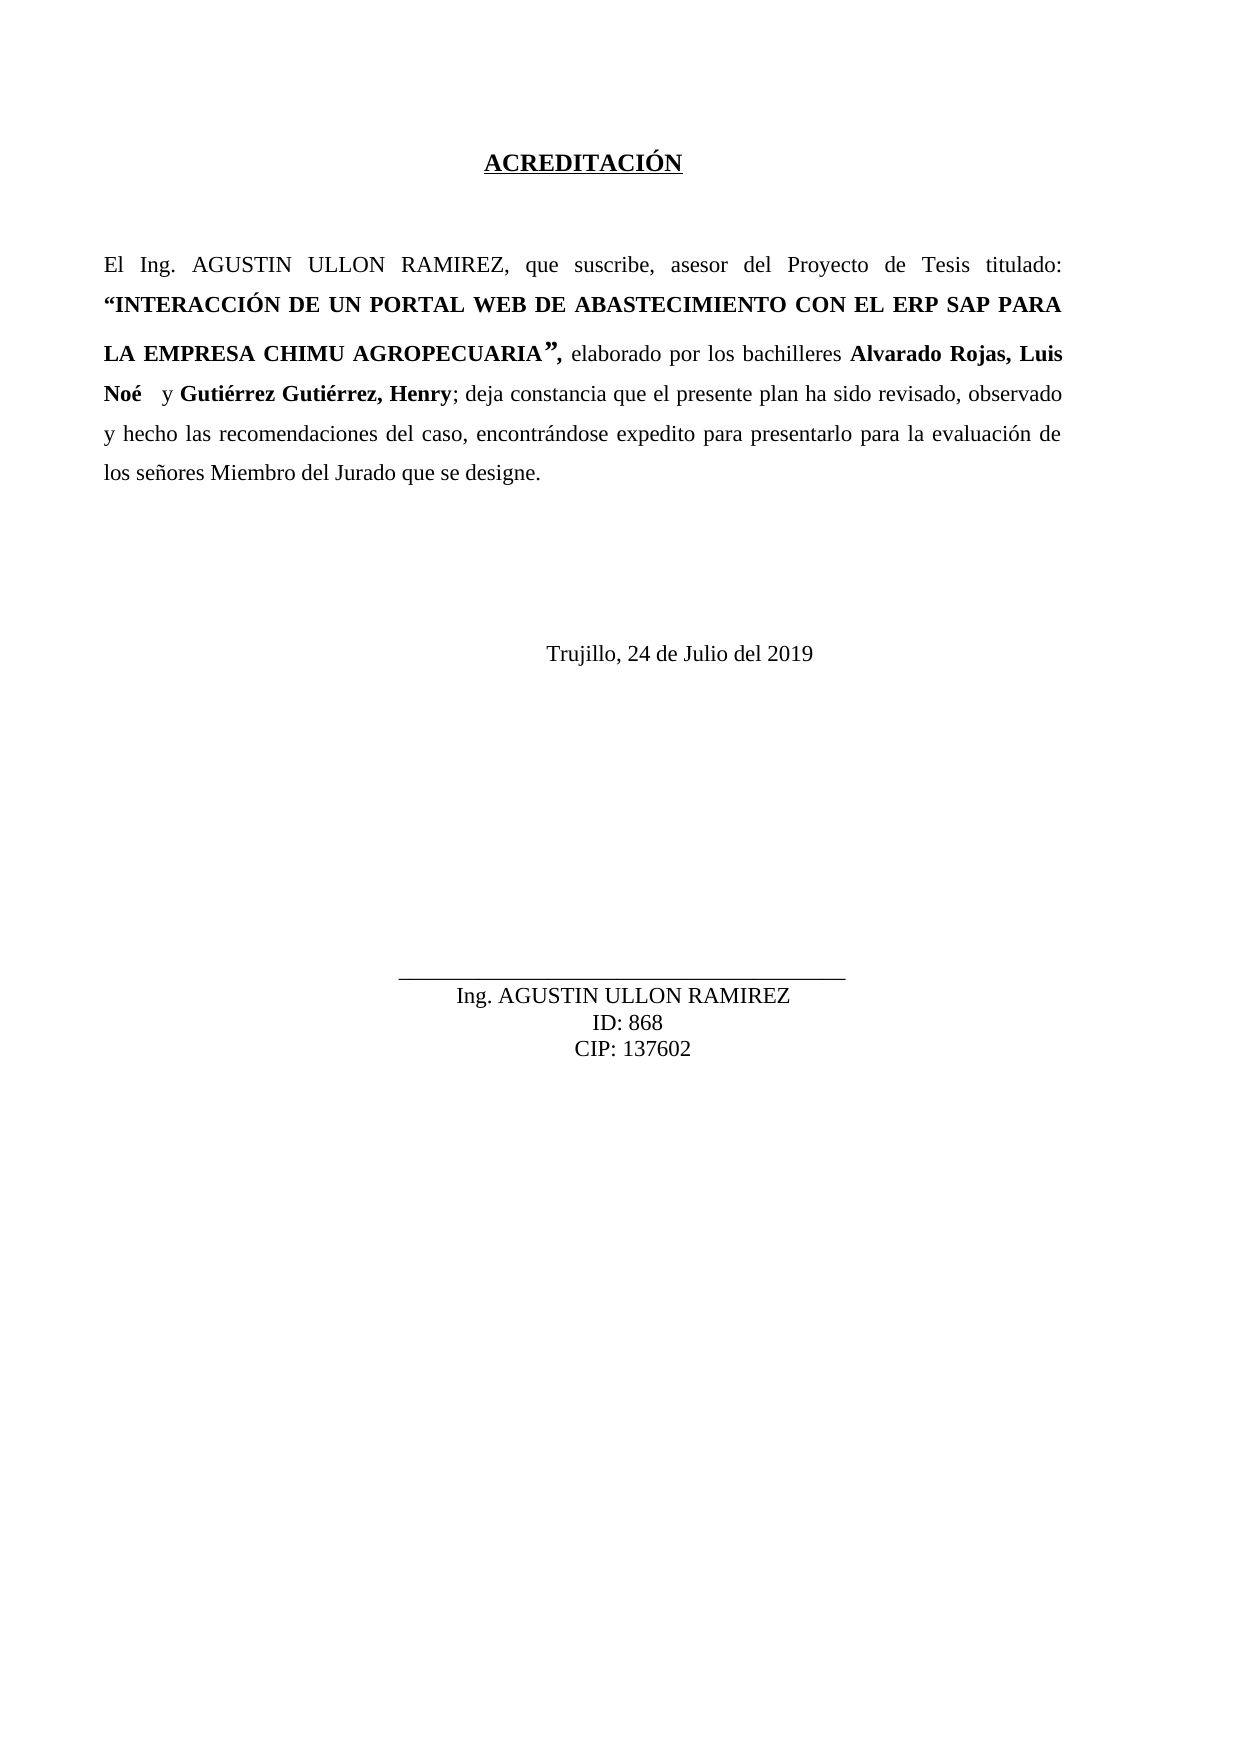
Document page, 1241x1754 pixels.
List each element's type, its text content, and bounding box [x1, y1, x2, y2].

text El Ing. AGUSTIN ULLON RAMIREZ, que suscribe, asesor del Proyecto de Tesis titulado: “INTERACCIÓN DE UN PORTAL WEB DE ABASTECIMIENTO CON EL ERP SAP PARA LA EMPRESA CHIMU AGROPECUARIA”, elaborado por los bachilleres Alvarado Rojas, Luis Noé y Gutiérrez Gutiérrez, Henry; deja constancia que el presente plan ha sido revisado, observado y hecho las recomendaciones del caso, encontrándose expedito para presentarlo para la evaluación de los señores Miembro del Jurado que se designe. [103, 251, 1063, 486]
text Trujillo, 24 de Julio del 2019 [177, 640, 1063, 667]
text ACREDITACIÓN [103, 148, 1063, 176]
text _______________________________________ [177, 956, 1063, 982]
text CIP: 137602 [177, 1035, 1063, 1061]
text Ing. AGUSTIN ULLON RAMIREZ [325, 982, 1063, 1008]
text ID: 868 [177, 1008, 1063, 1035]
